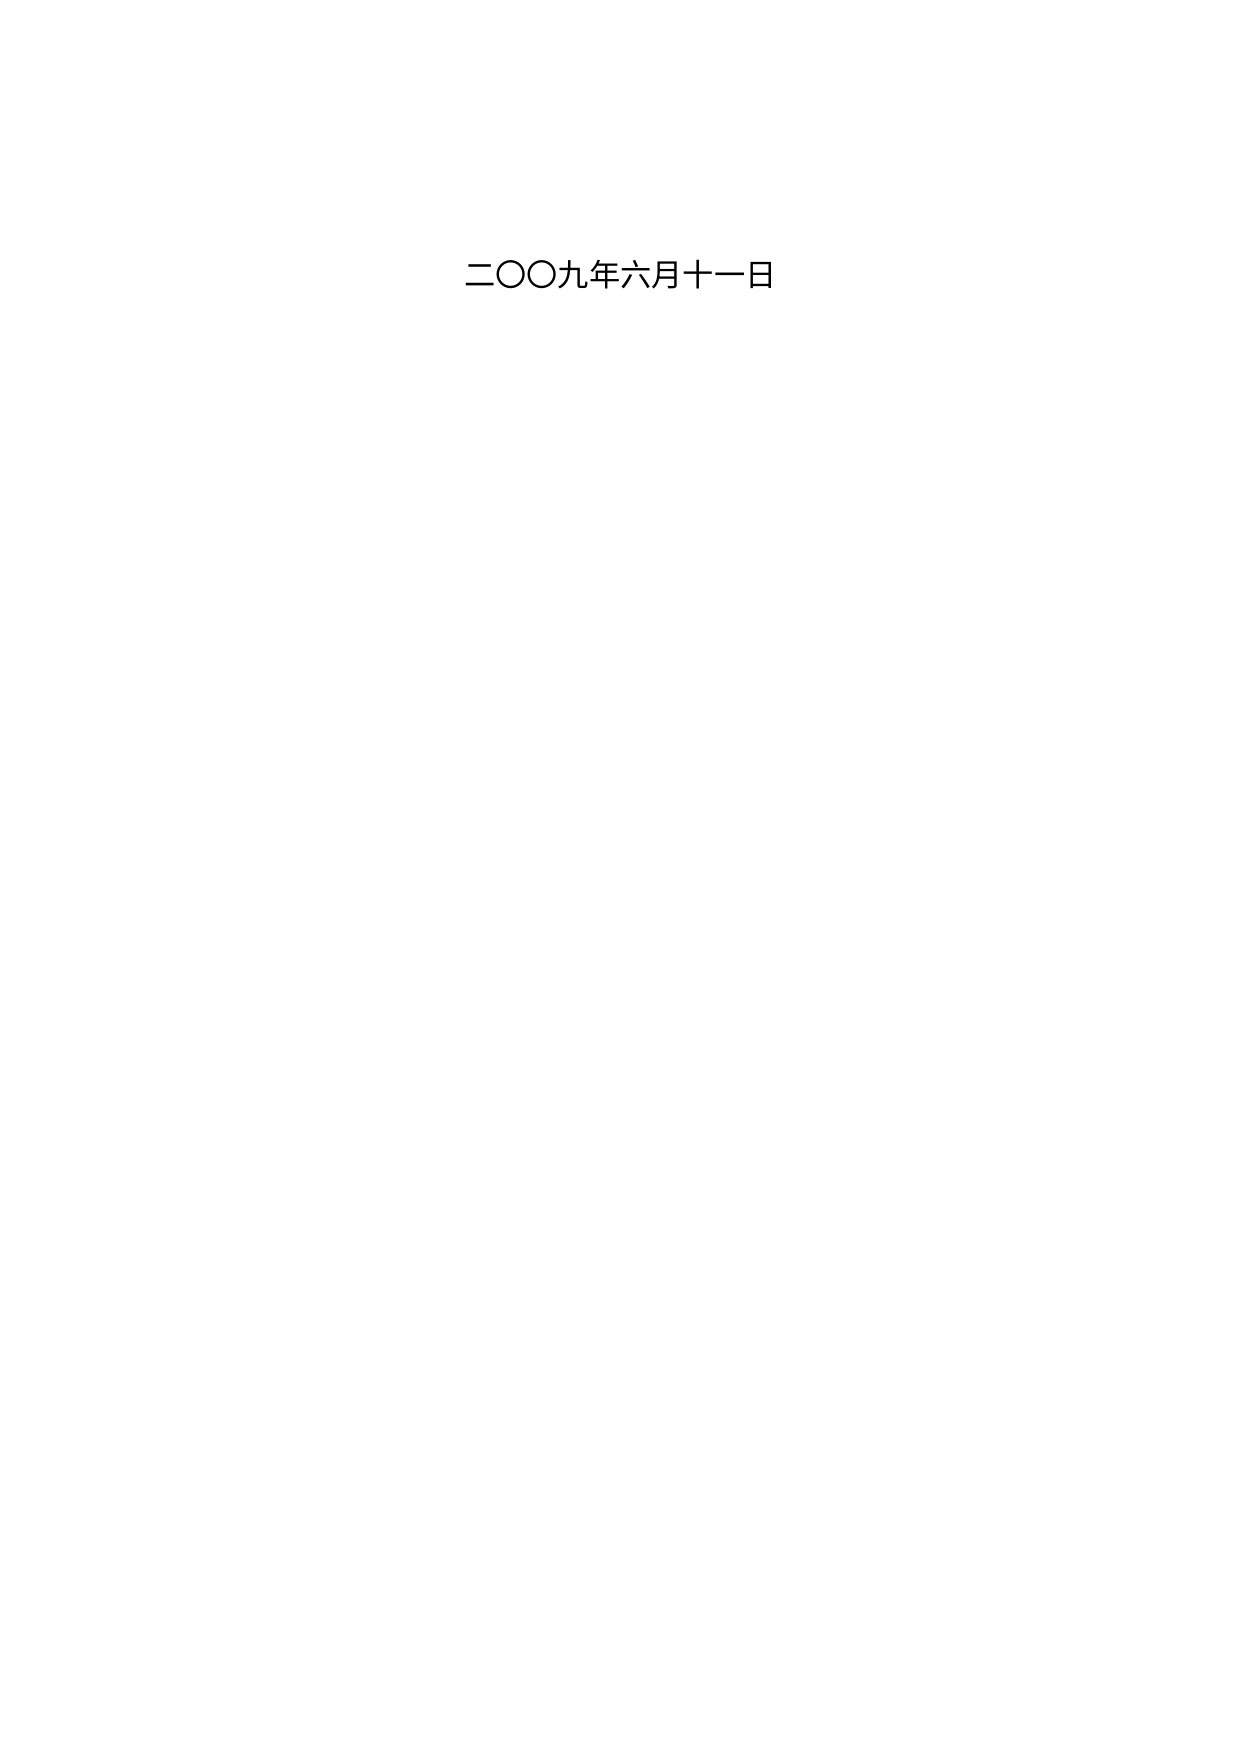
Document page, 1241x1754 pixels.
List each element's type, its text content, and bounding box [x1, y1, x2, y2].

text 二〇〇九年六月十一日 [153, 240, 1087, 305]
